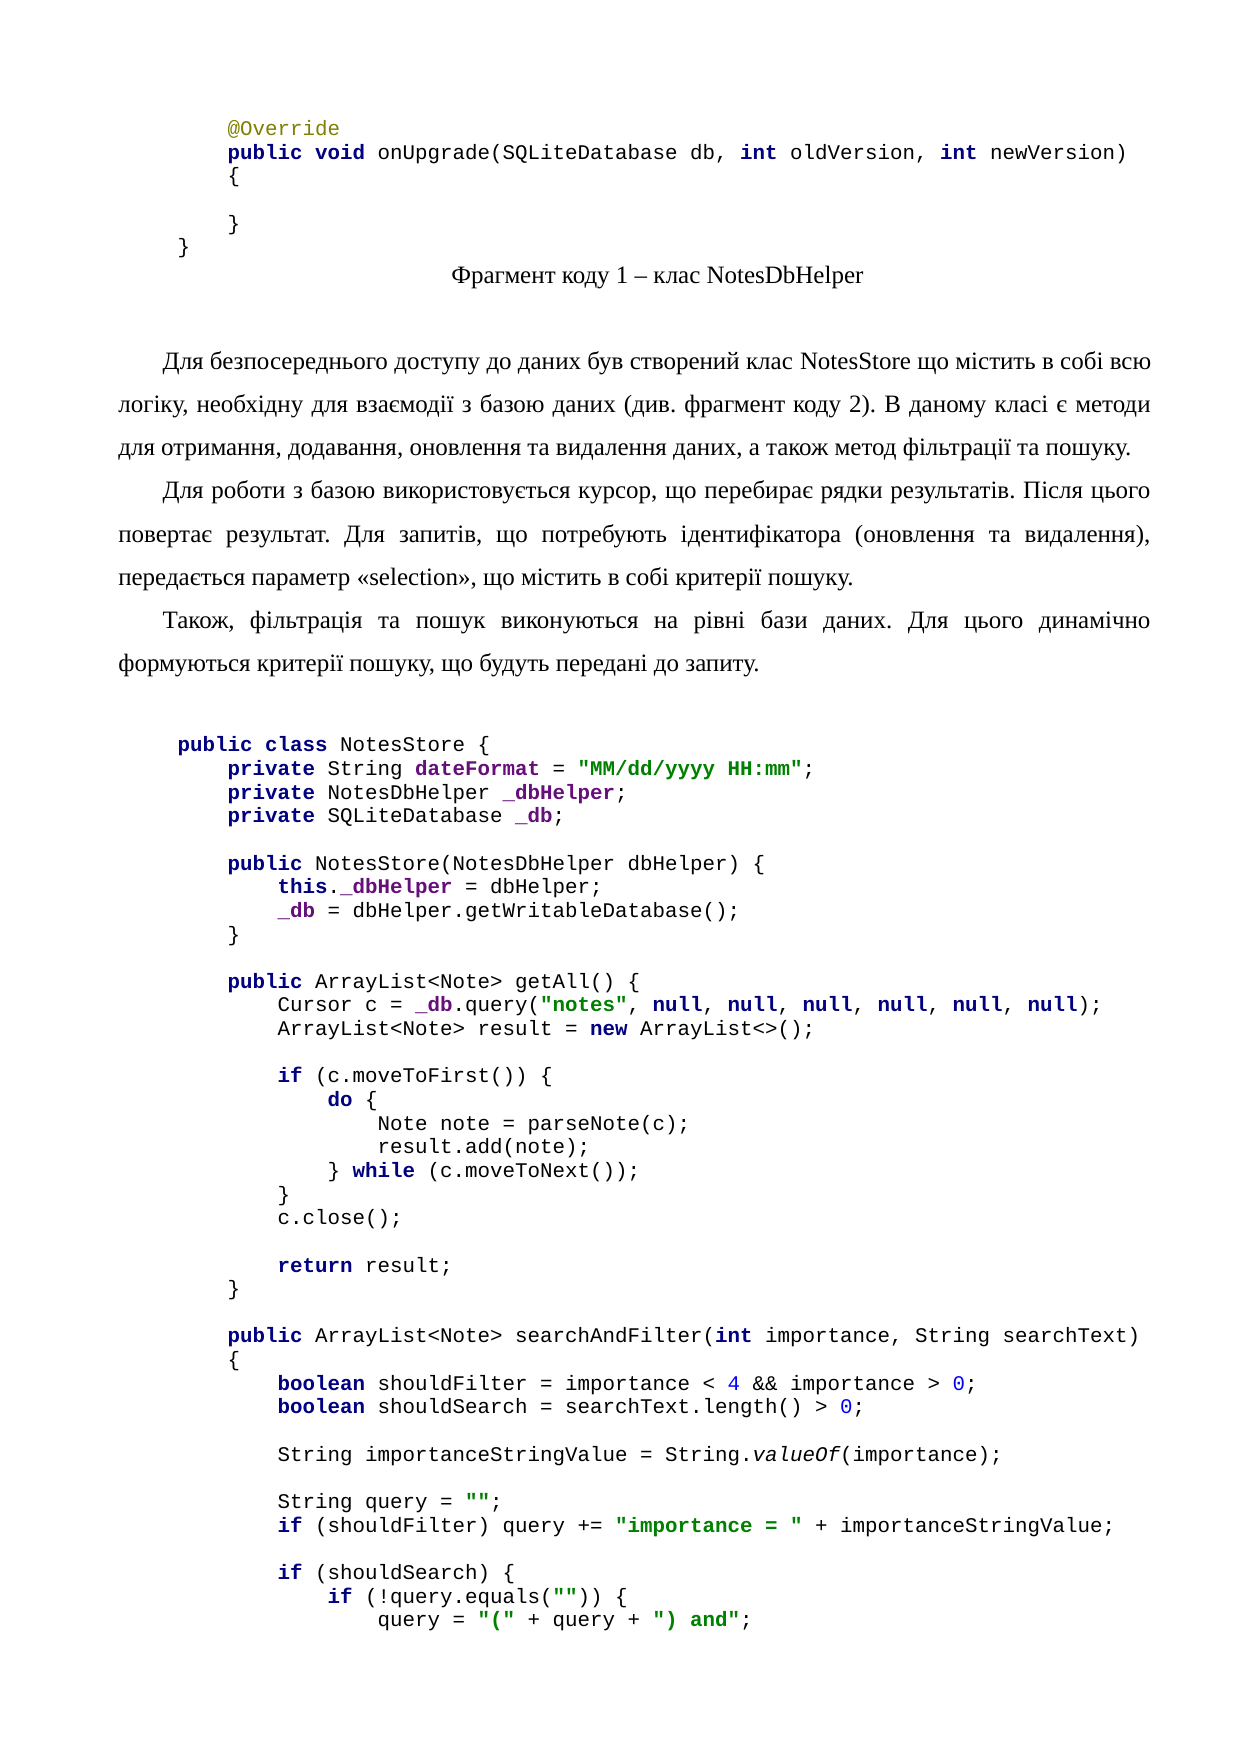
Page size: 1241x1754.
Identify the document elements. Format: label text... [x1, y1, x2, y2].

text { } } [177, 165, 1152, 260]
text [177, 1349, 1152, 1633]
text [177, 118, 1152, 165]
list Фрагмент коду 1 – клас NotesDbHelper [118, 260, 1152, 289]
list Для безпосереднього доступу до даних був створений клас NotesStore що містить в собі всю логіку, необхідну для взаємодії з базою даних (див. фрагмент коду 2). В даному класі є методи для отримання, додавання, оновлення та видалення даних, а також метод фільтрації та пошуку. [118, 346, 1152, 461]
text public class NotesStore { private String dateFormat = "MM/dd/yyyy HH:mm"; private NotesDbHelper _dbHelper; private SQLiteDatabase _db; public NotesStore(NotesDbHelper dbHelper) { this._dbHelper = dbHelper; _db = dbHelper.getWritableDatabase(); } public ArrayList<Note> getAll() { Cursor c = _db.query("notes", null, null, null, null, null, null); ArrayList<Note> result = new ArrayList<>(); if (c.moveToFirst()) { do { Note note = parseNote(c); result.add(note); } while (c.moveToNext()); } c.close(); return result; } public ArrayList<Note> searchAndFilter(int importance, String searchText) [177, 734, 1152, 1349]
list Також, фільтрація та пошук виконуються на рівні бази даних. Для цього динамічно формуються критерії пошуку, що будуть передані до запиту. [118, 605, 1152, 677]
list Для роботи з базою використовується курсор, що перебирає рядки результатів. Після цього повертає результат. Для запитів, що потребують ідентифікатора (оновлення та видалення), передається параметр «selection», що містить в собі критерії пошуку. [118, 476, 1152, 591]
